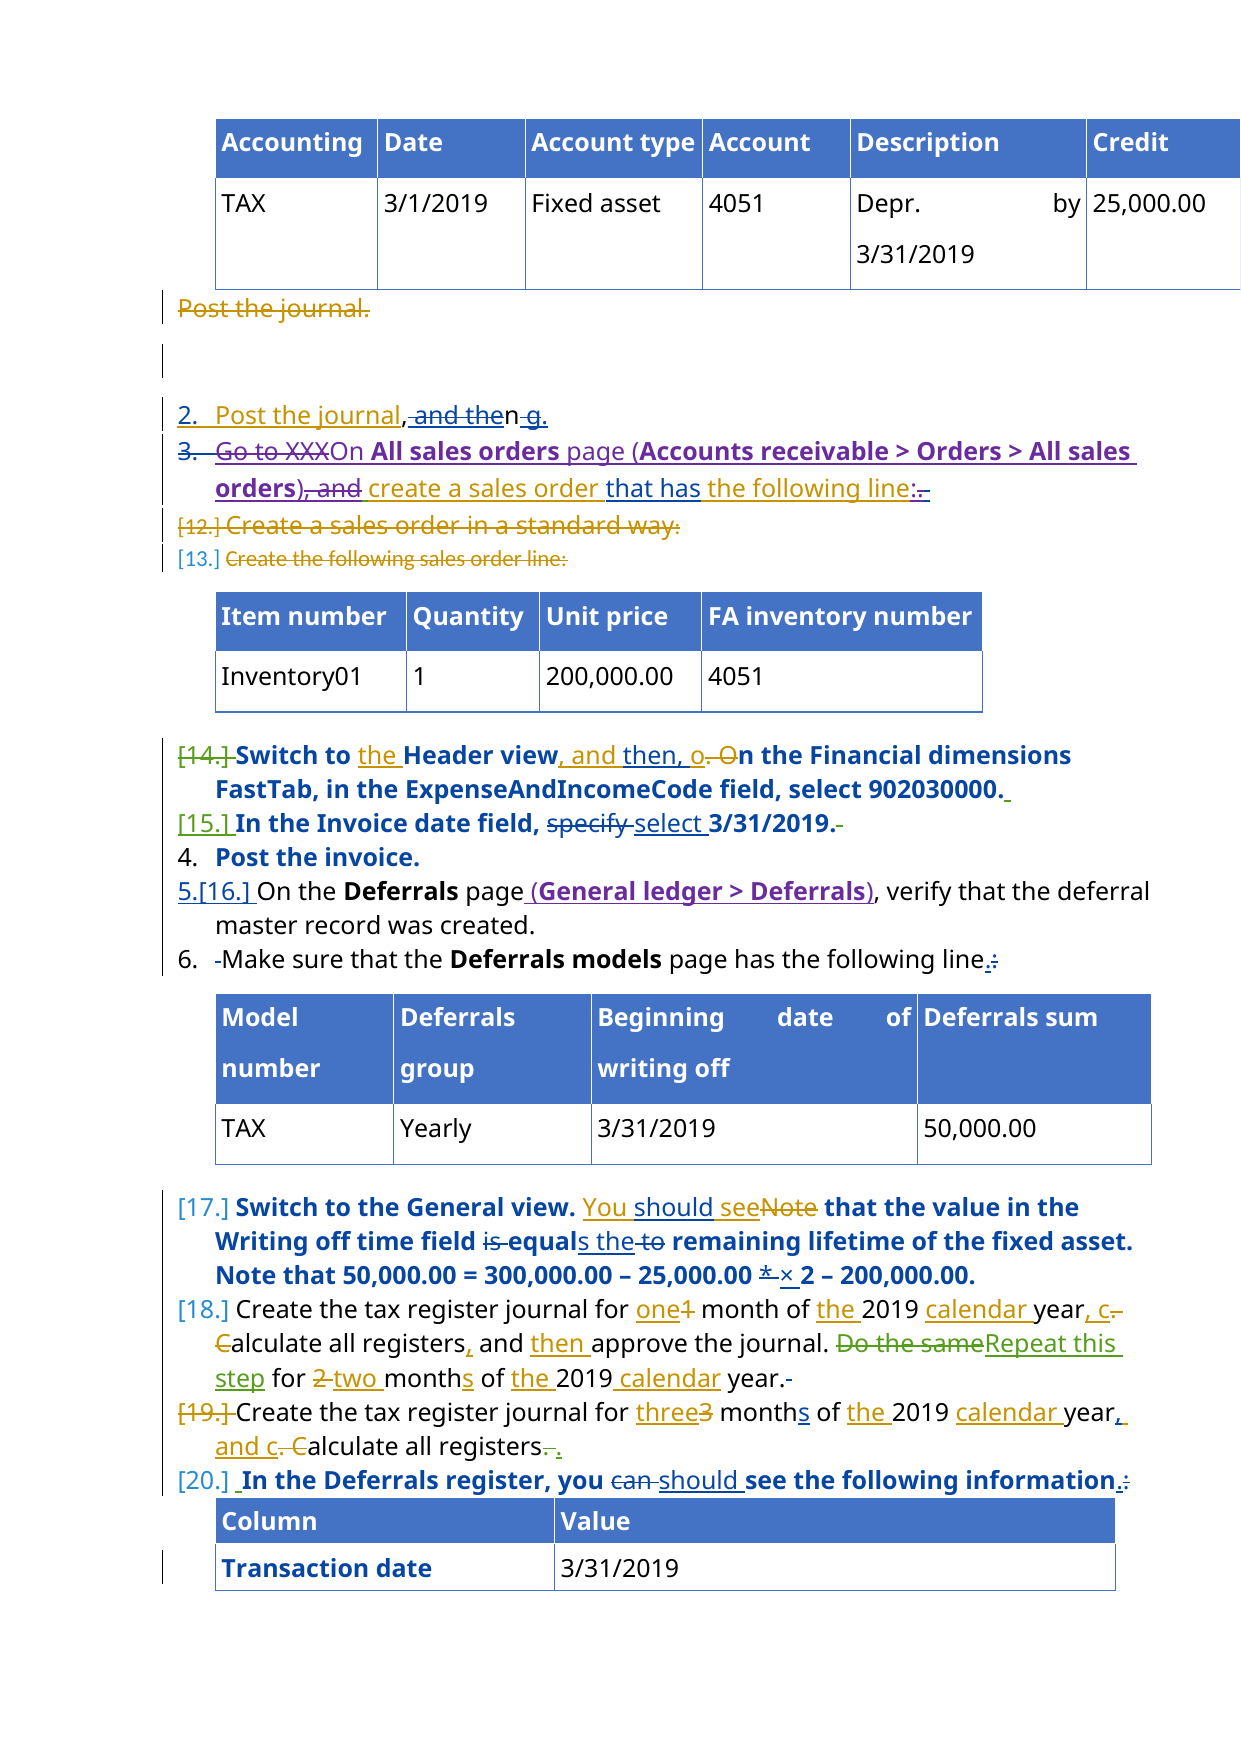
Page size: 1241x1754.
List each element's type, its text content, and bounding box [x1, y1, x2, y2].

table_cell TAX [216, 179, 377, 289]
list Switch to the General view. that the value in the Writing off time field equal remaining lifetime of the fixed asset. Note that 50,000.00 = 300,000.00 – 25,000.00 2 – 200,000.00. [177, 1190, 1152, 1292]
table_header Account [703, 119, 850, 178]
list Switch to Header viewn the Financial dimensions FastTab, in the ExpenseAndIncomeCode field, select 902030000. [177, 737, 1152, 806]
list In the Invoice date field, 3/31/2019. [177, 806, 1152, 840]
list Make sure that the Deferrals models page has the following line [177, 942, 1152, 976]
list Create the tax register journal for month of 2019 yearalculate all registers and approve the journal. for month of 2019 year. [177, 1292, 1152, 1394]
table_cell Depr. by 3/31/2019 [851, 179, 1086, 289]
table_header Date [378, 119, 525, 178]
table_header Account type [526, 119, 702, 178]
table_header Description [851, 119, 1086, 178]
table_cell 3/31/2019 [555, 1545, 1115, 1590]
table_header Deferrals sum [918, 994, 1151, 1104]
table_header Beginning date of writing off [592, 994, 917, 1104]
table_header Unit price [540, 592, 701, 651]
table_cell Yearly [394, 1105, 591, 1164]
table_header Credit [1087, 119, 1240, 178]
table_cell 25,000.00 [1087, 179, 1240, 289]
table_header Value [555, 1498, 1115, 1543]
list In the Deferrals register, you see the following information [177, 1462, 1152, 1496]
table_header Deferrals group [394, 994, 591, 1104]
table_cell 4051 [703, 179, 850, 289]
table_header Quantity [407, 592, 539, 651]
table_header Model number [216, 994, 393, 1104]
table_cell 4051 [702, 653, 982, 711]
table_header Column [216, 1498, 554, 1543]
table_cell 3/31/2019 [592, 1105, 917, 1164]
list Create the tax register journal for month of 2019 yearalculate all registers [177, 1394, 1152, 1462]
table_cell Transaction date [216, 1545, 554, 1590]
table_header Item number [216, 592, 406, 651]
table_cell 3/1/2019 [378, 179, 525, 289]
table_cell TAX [216, 1105, 393, 1164]
table_cell 50,000.00 [918, 1105, 1151, 1164]
table_cell 1 [407, 653, 539, 711]
table_header Accounting [216, 119, 377, 178]
table_header FA inventory number [702, 592, 982, 651]
table_cell 200,000.00 [540, 653, 701, 711]
list Post the invoice. [177, 840, 1152, 874]
list On the Deferrals page, verify that the deferral master record was created. [177, 874, 1152, 942]
table_cell Inventory01 [216, 653, 406, 711]
table_cell Fixed asset [526, 179, 702, 289]
